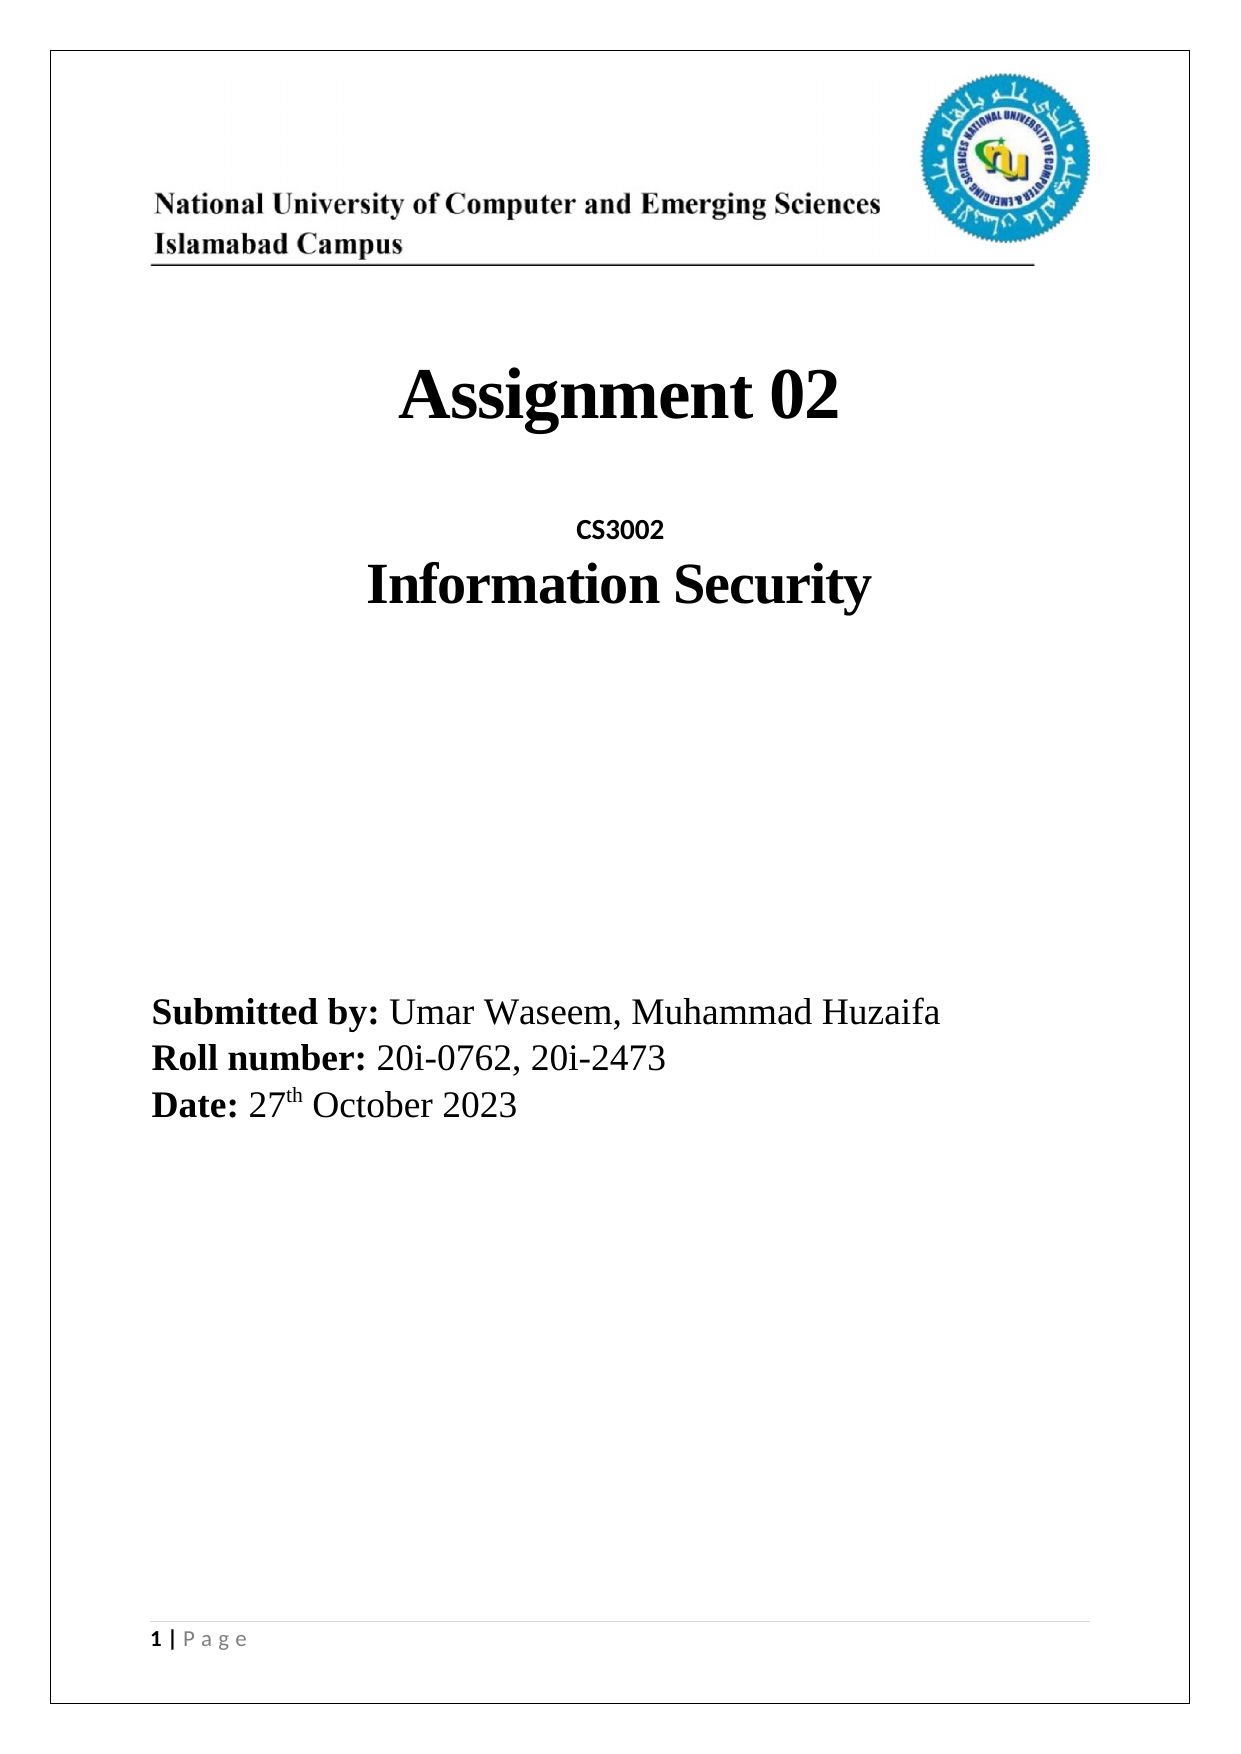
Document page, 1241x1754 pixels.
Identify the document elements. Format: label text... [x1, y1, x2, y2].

text CS3002 [150, 511, 1090, 546]
text Roll number: 20i-0762, 20i-2473 [151, 1036, 1090, 1079]
text Submitted by: Umar Waseem, Muhammad Huzaifa [151, 989, 1090, 1032]
picture [150, 73, 1091, 266]
text Date: 27th October 2023 [151, 1082, 1090, 1125]
title Assignment 02 [150, 350, 1090, 434]
title Information Security [150, 549, 1090, 616]
